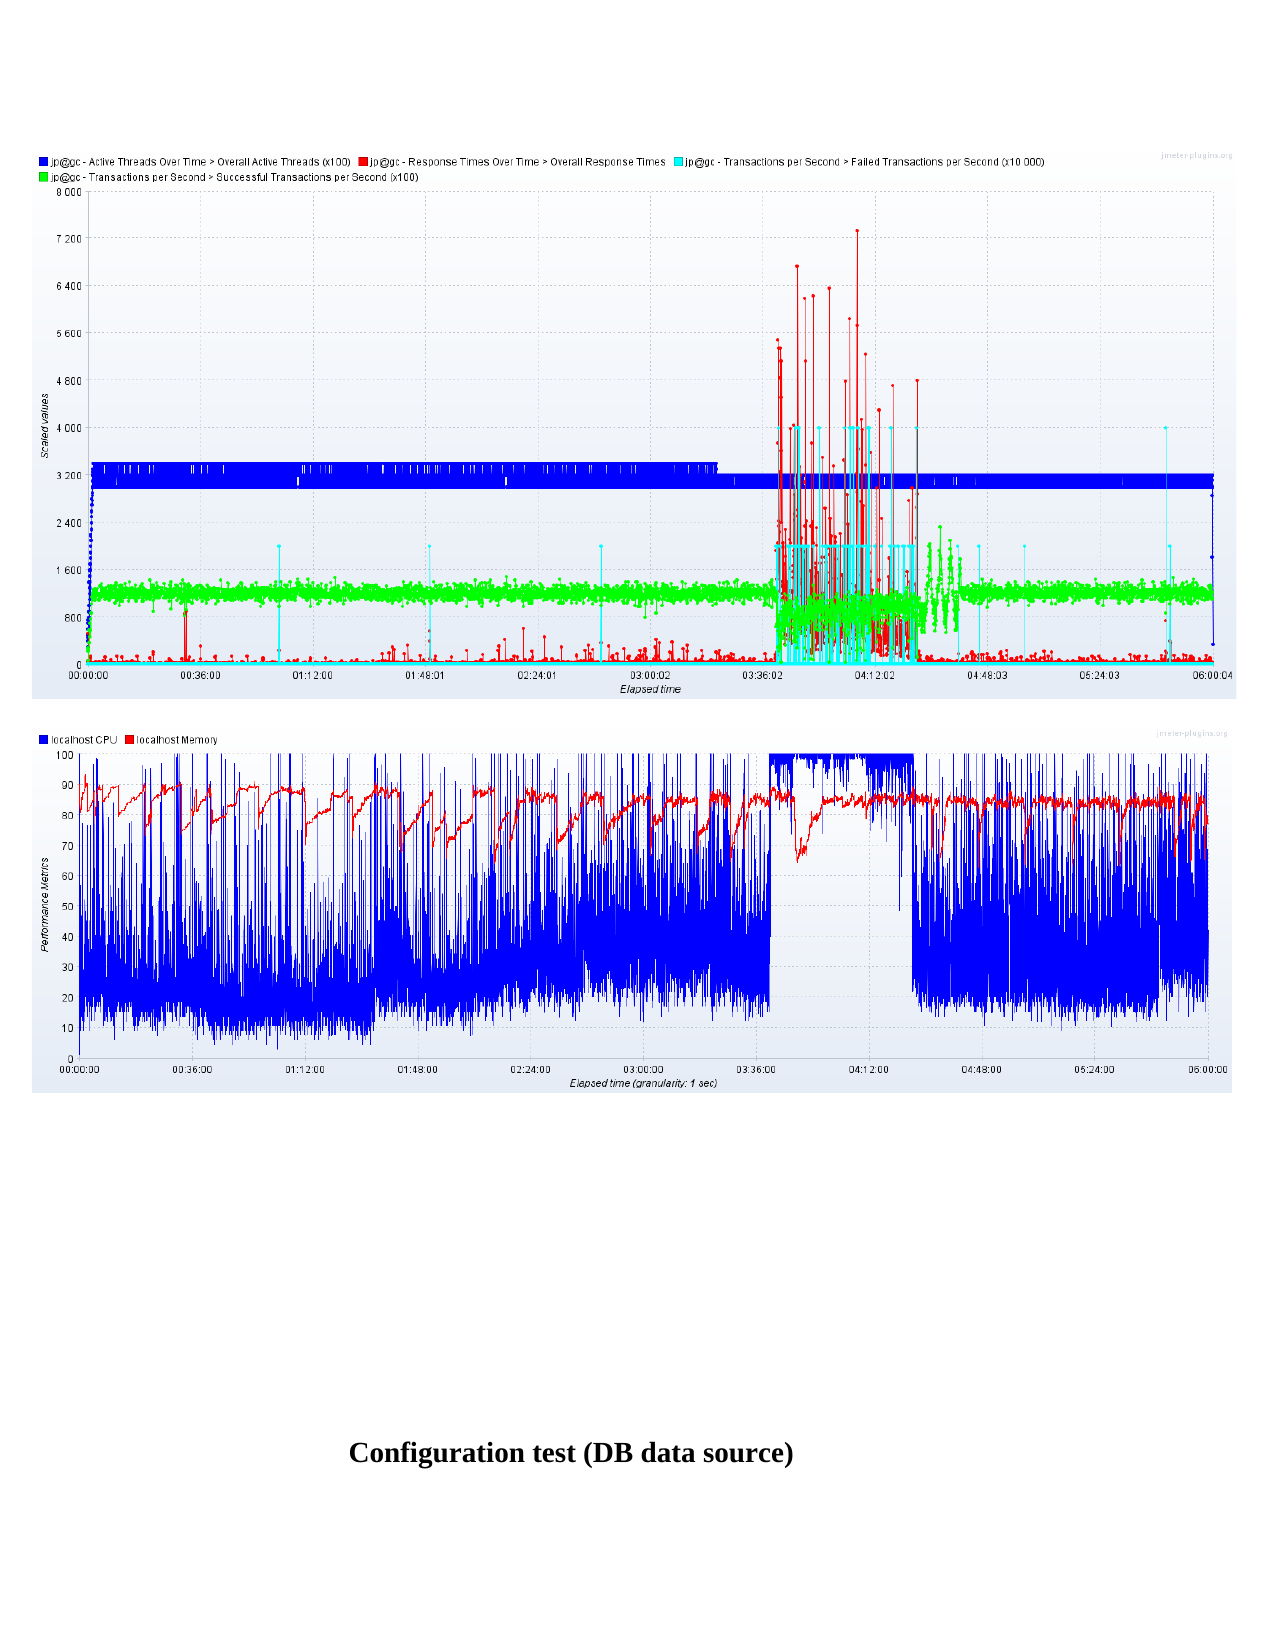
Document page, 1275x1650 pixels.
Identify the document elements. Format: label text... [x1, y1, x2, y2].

picture [31, 727, 1232, 1093]
picture [31, 150, 1237, 699]
text Configuration test (DB data source) [17, 1436, 1125, 1469]
